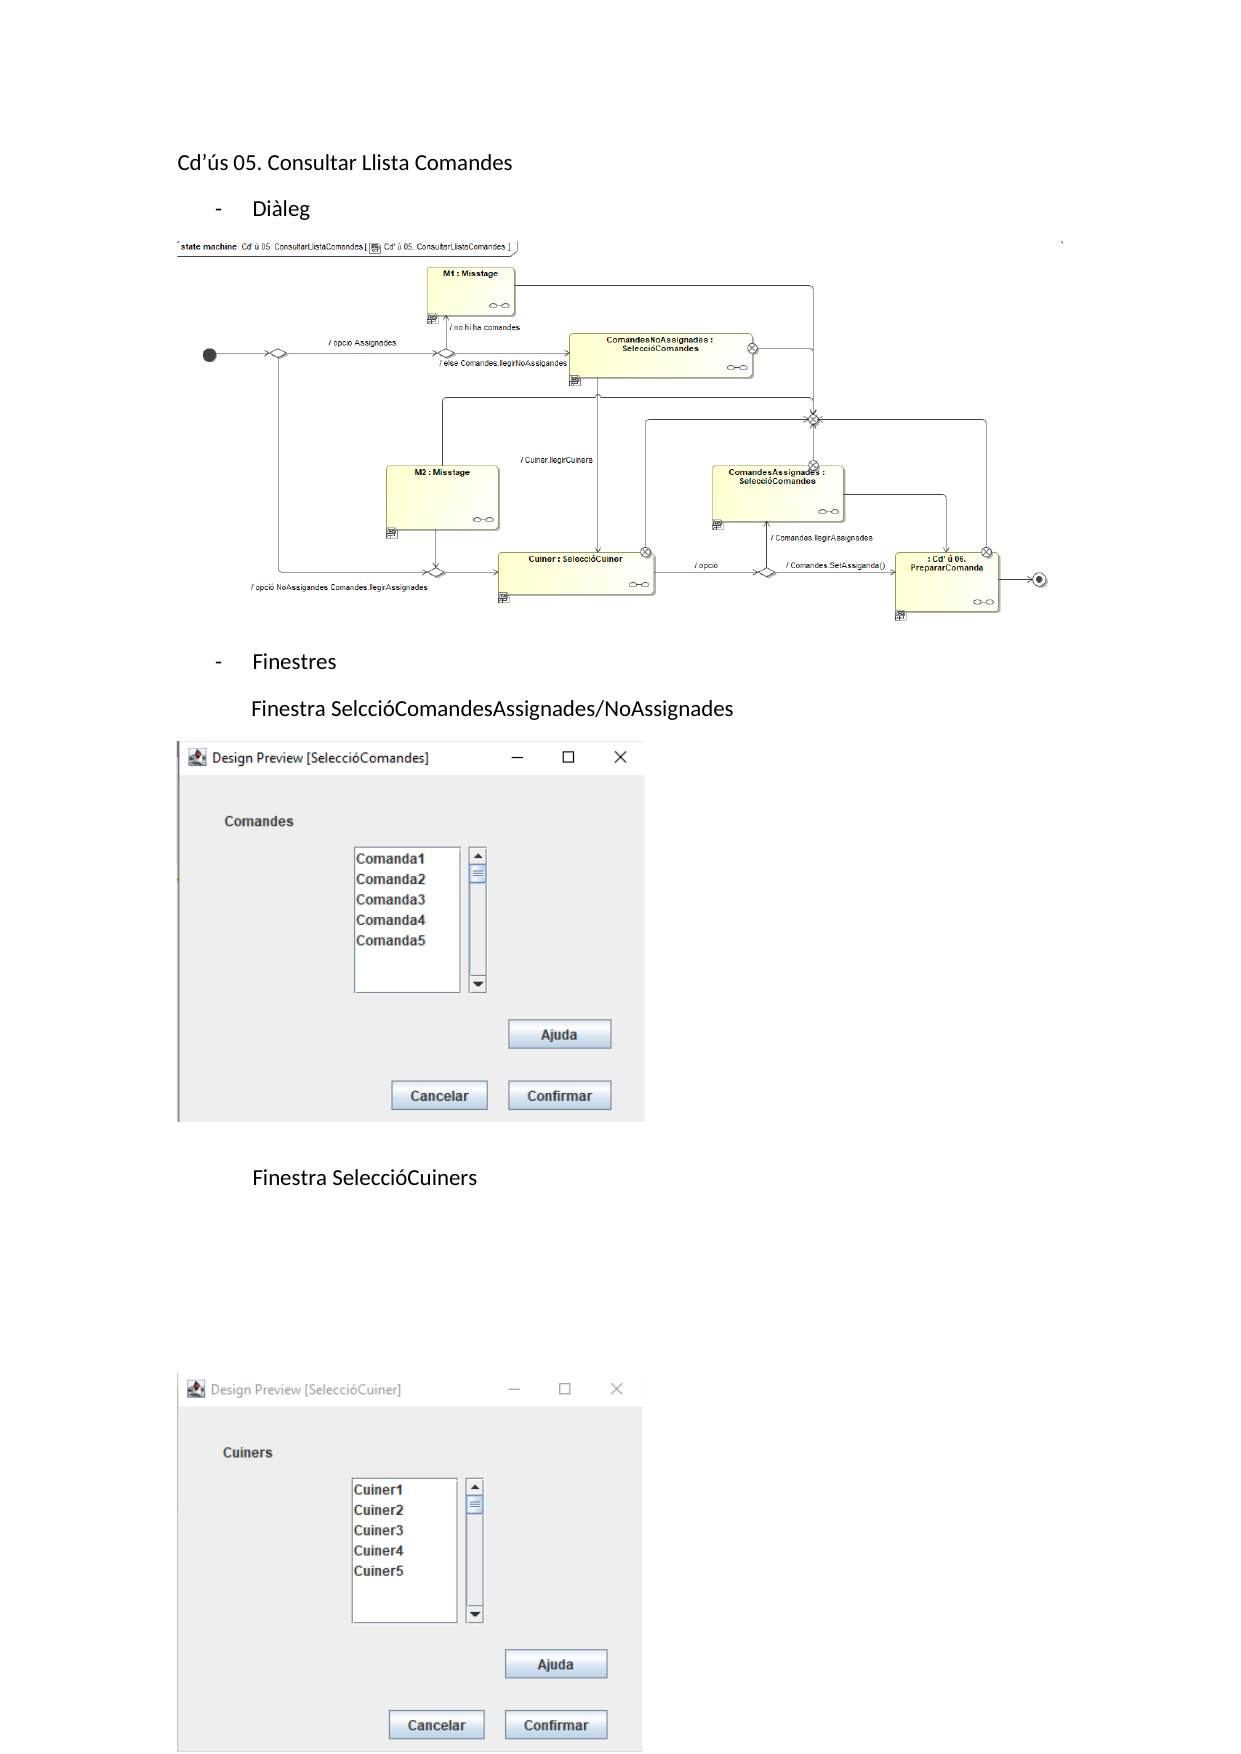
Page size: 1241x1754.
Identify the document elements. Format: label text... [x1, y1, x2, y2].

list Diàleg [215, 194, 1063, 222]
list Finestres [215, 647, 1063, 675]
text Cd’ús 05. Consultar Llista Comandes [177, 148, 1063, 176]
text Finestra SeleccióCuiners [178, 1163, 1063, 1191]
text Finestra SelccióComandesAssignades/NoAssignades [215, 694, 1063, 722]
picture [177, 241, 1063, 629]
picture [176, 741, 645, 1122]
picture [177, 1373, 643, 1752]
